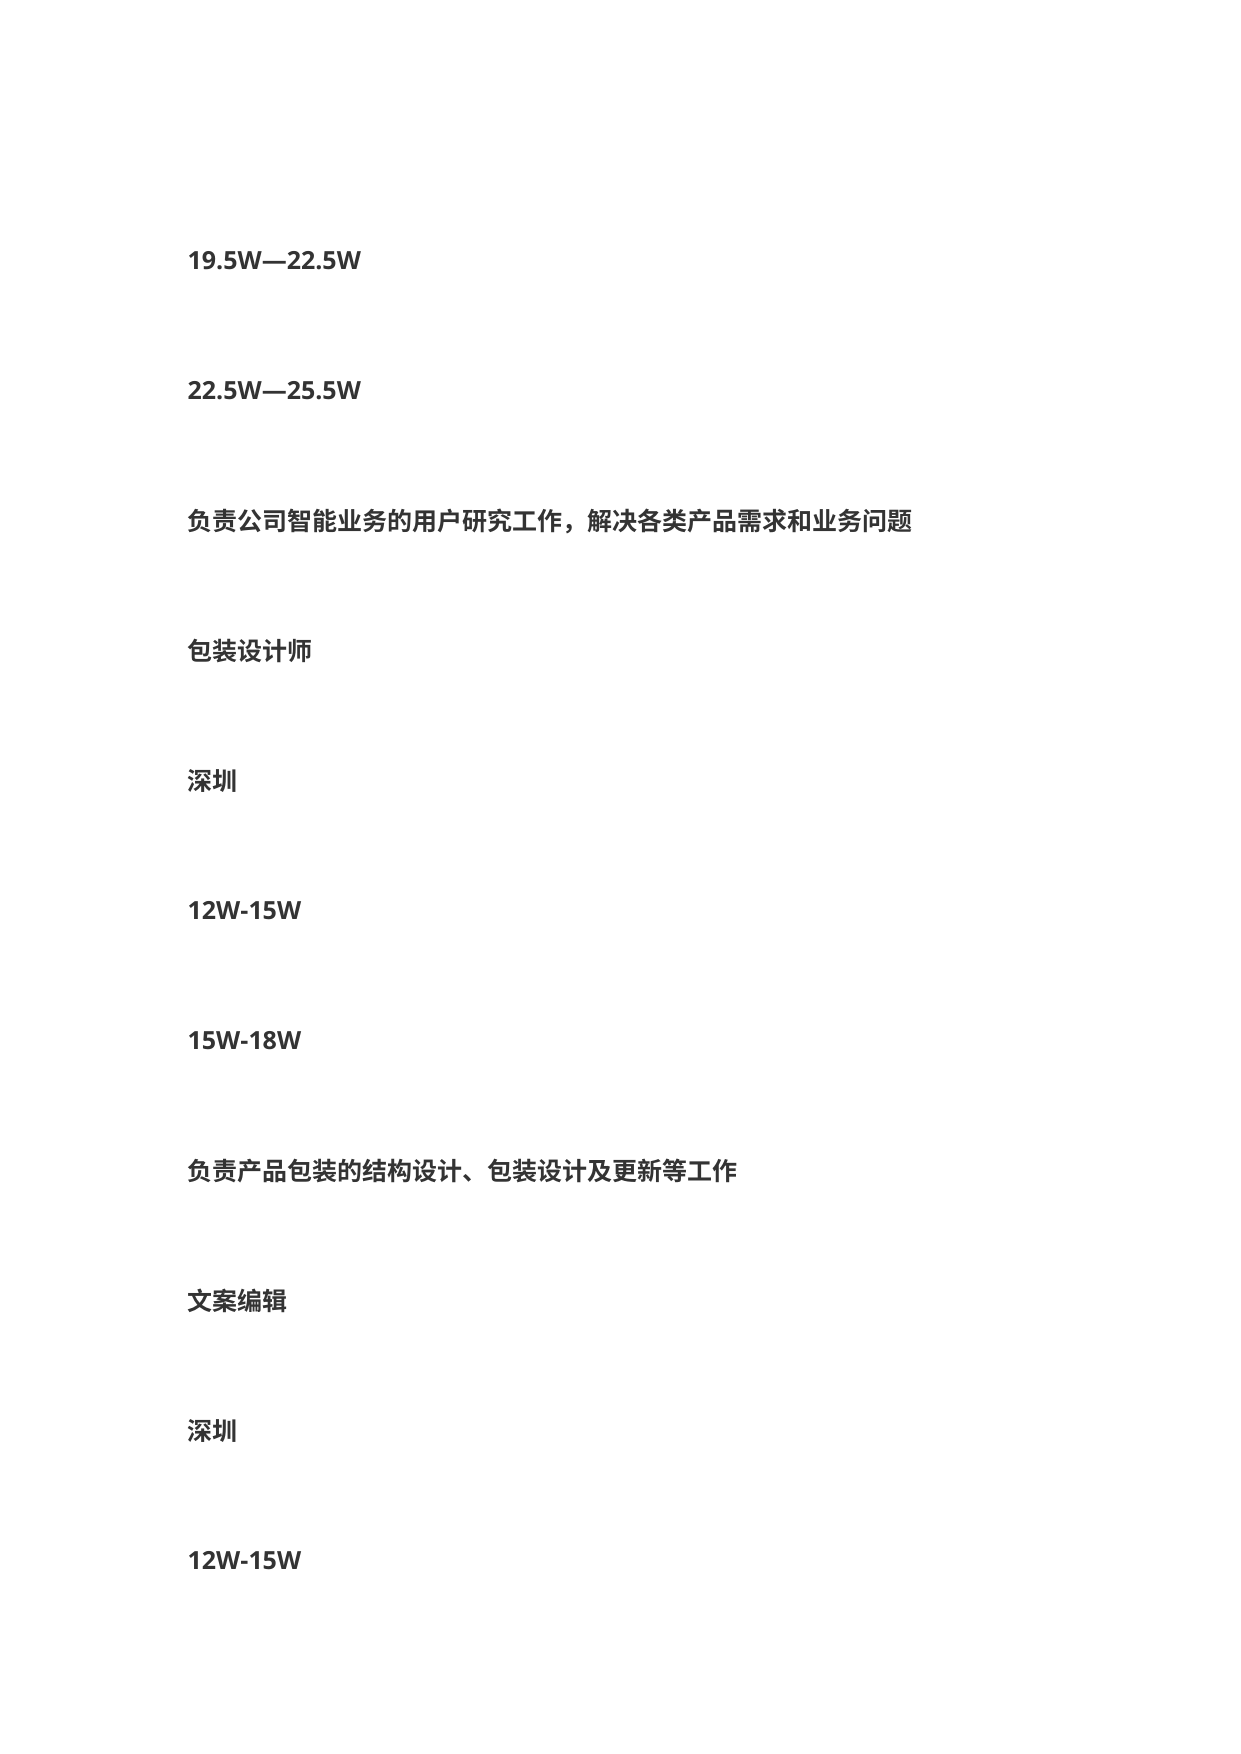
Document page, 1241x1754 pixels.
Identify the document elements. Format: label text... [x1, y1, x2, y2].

text 包装设计师 [187, 617, 1053, 682]
text 负责产品包装的结构设计、包装设计及更新等工作 [187, 1137, 1053, 1202]
text 12W-15W [187, 1527, 1053, 1592]
text 12W-15W [187, 877, 1053, 942]
text 22.5W—25.5W [187, 357, 1053, 422]
text 文案编辑 [187, 1267, 1053, 1332]
text 15W-18W [187, 1007, 1053, 1072]
text 深圳 [187, 747, 1053, 812]
text 19.5W—22.5W [187, 227, 1053, 292]
text 负责公司智能业务的用户研究工作，解决各类产品需求和业务问题 [187, 487, 1053, 552]
text 深圳 [187, 1397, 1053, 1462]
